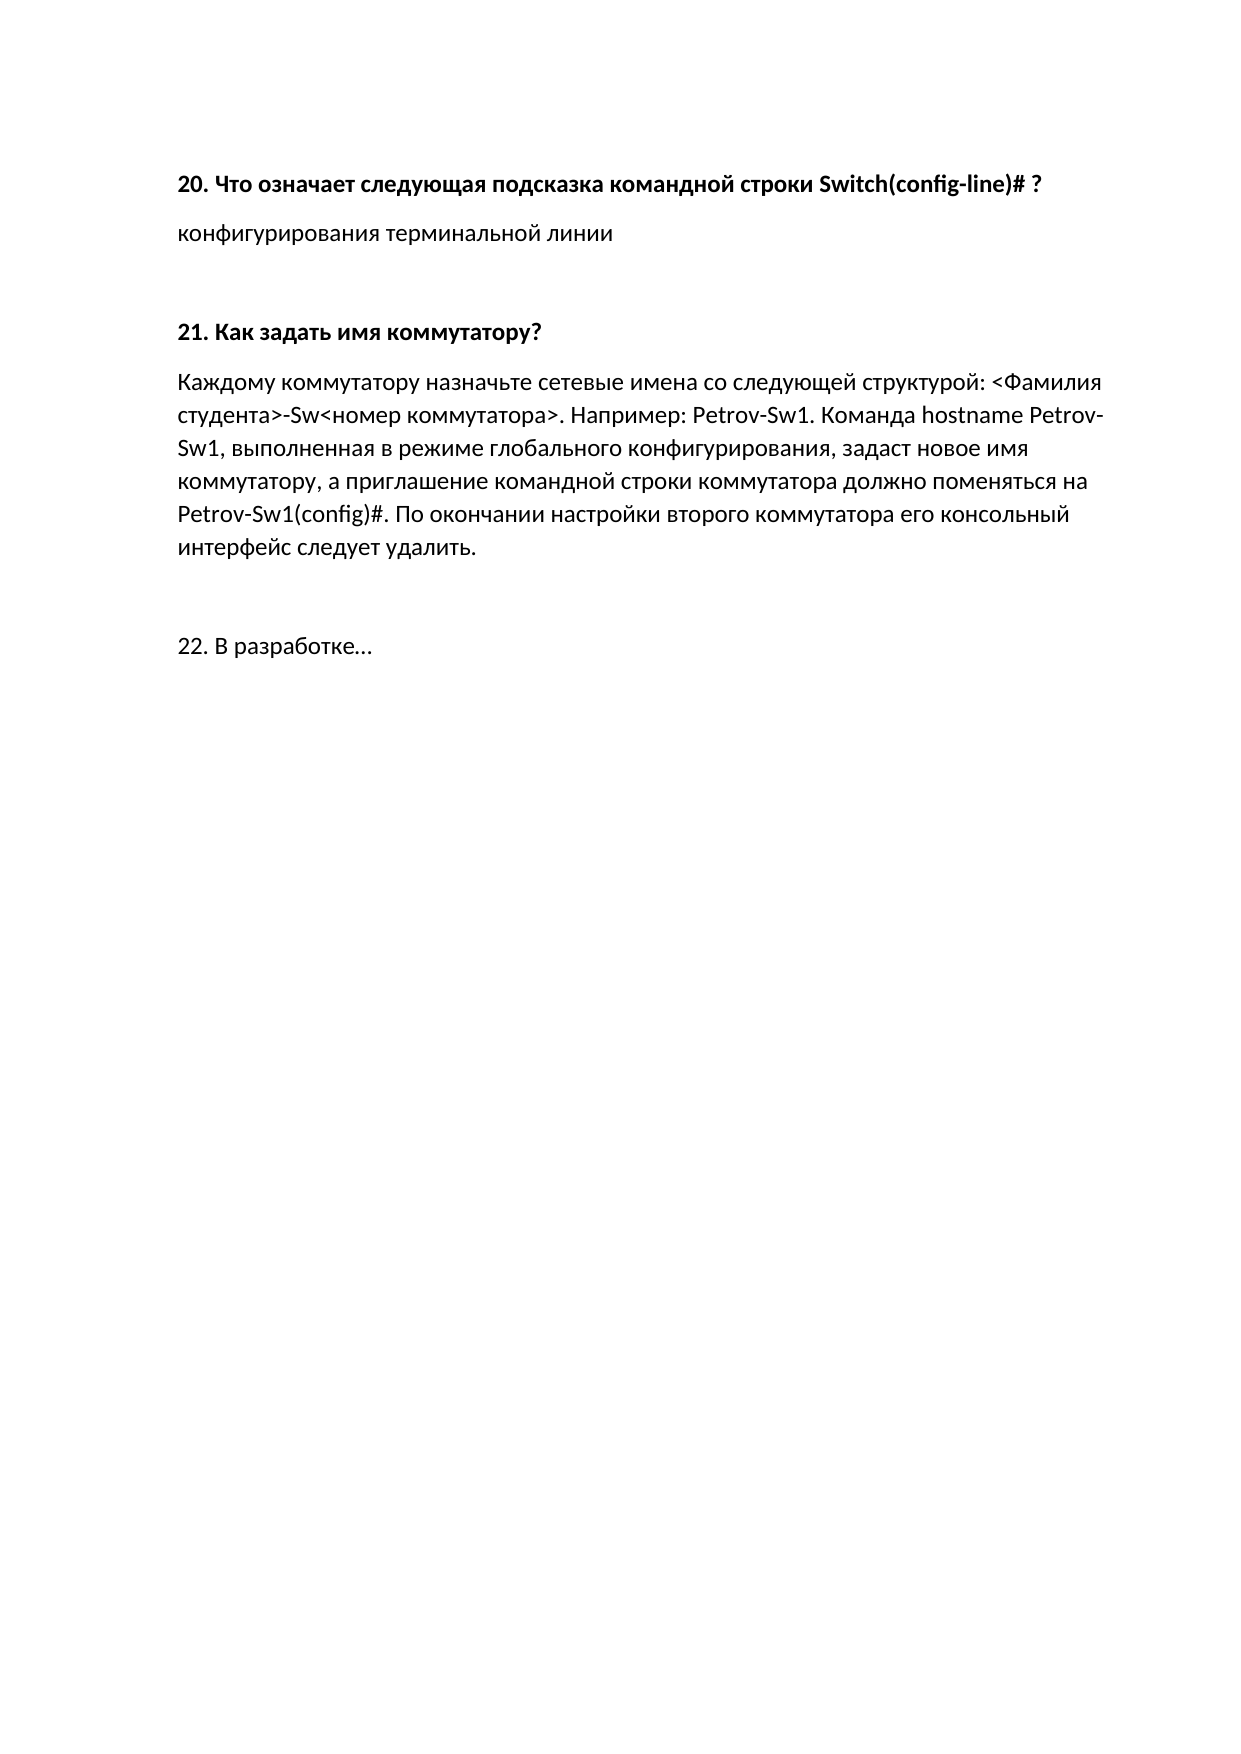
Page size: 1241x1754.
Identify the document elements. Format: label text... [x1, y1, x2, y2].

text 21. Как задать имя коммутатору? [177, 316, 1152, 347]
text 22. В разработке… [177, 630, 1152, 660]
text Каждому коммутатору назначьте сетевые имена со следующей структурой: <Фамилия студента>-Sw<номер коммутатора>. Например: Petrov-Sw1. Команда hostname Petrov-Sw1, выполненная в режиме глобального конфигурирования, задаст новое имя коммутатору, а приглашение командной строки коммутатора должно поменяться на Petrov-Sw1(config)#. По окончании настройки второго коммутатора его консольный интерфейс следует удалить. [177, 366, 1152, 561]
text 20. Что означает следующая подсказка командной строки Switch(config-line)# ? [177, 168, 1152, 198]
text конфигурирования терминальной линии [177, 217, 1152, 248]
